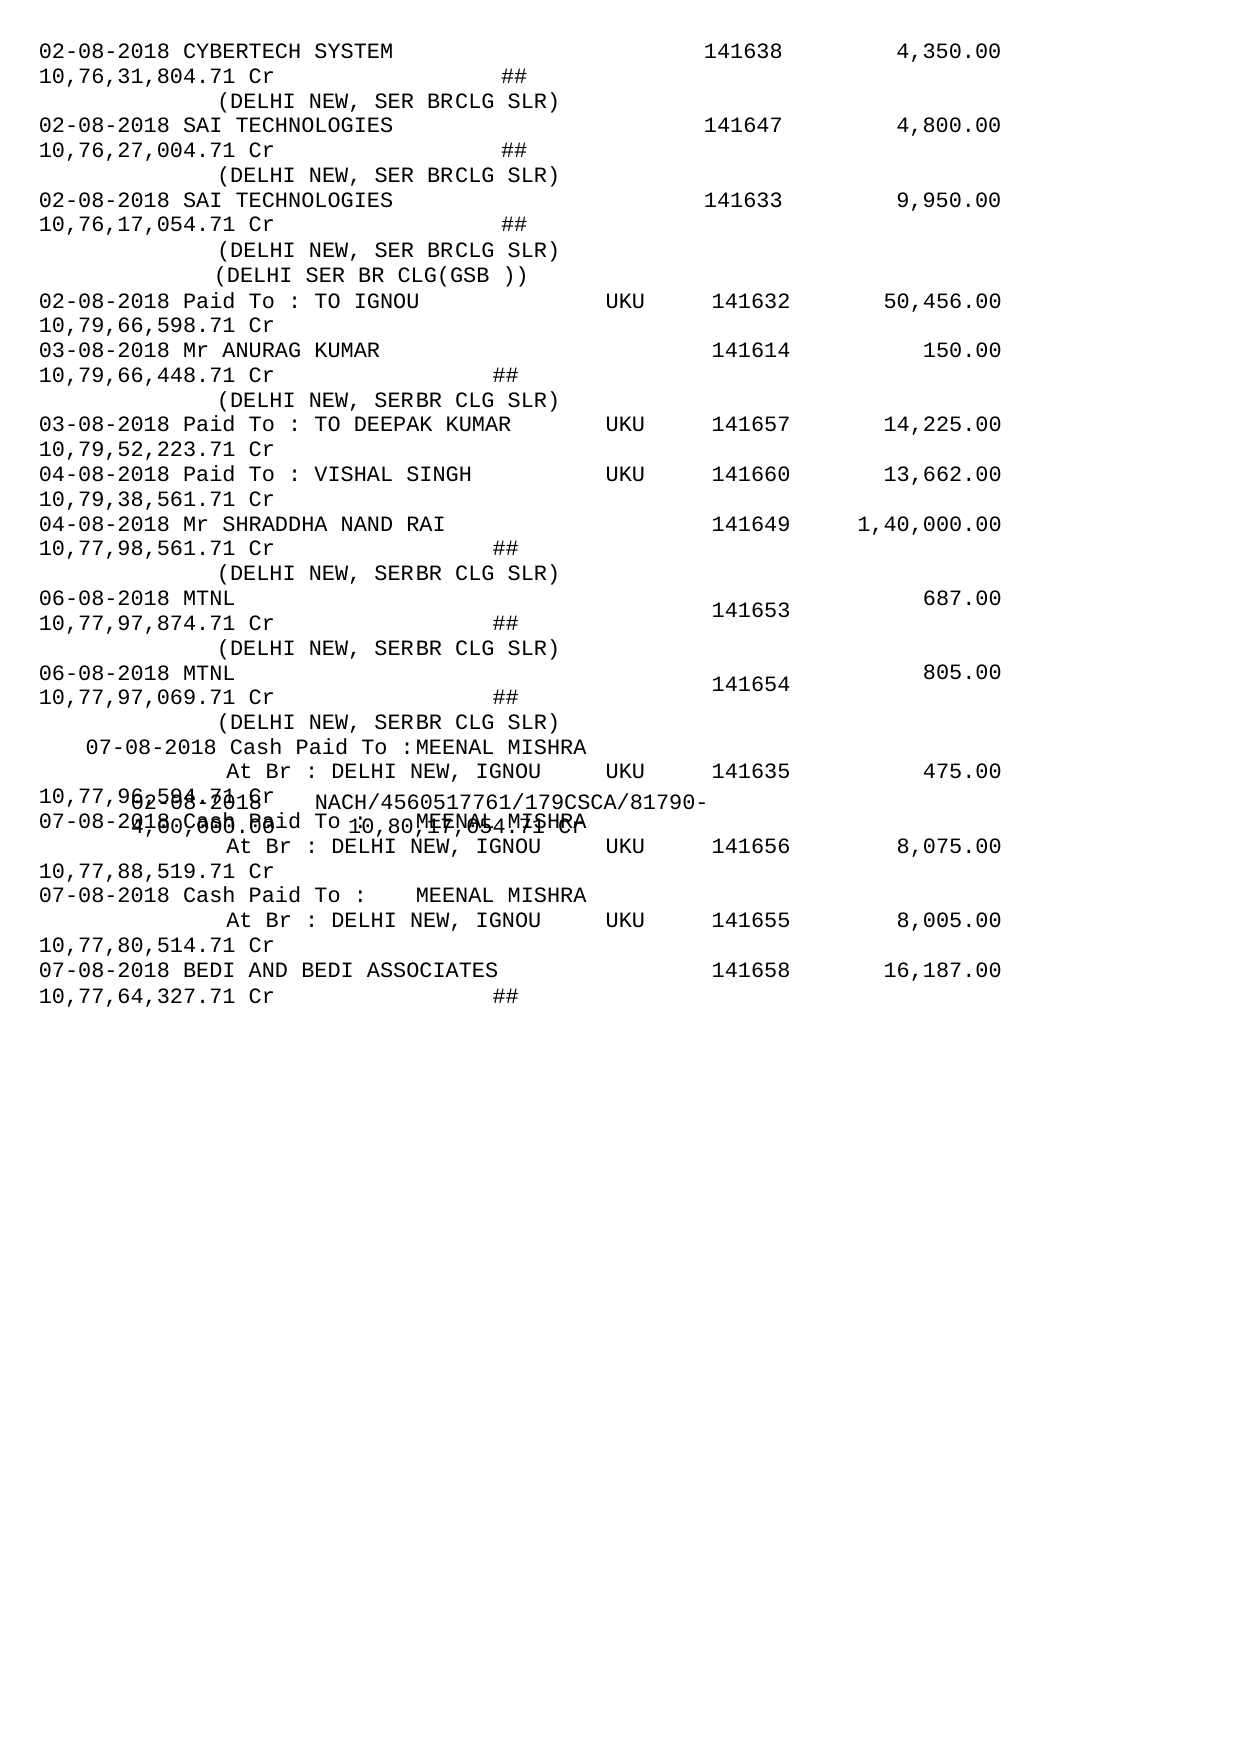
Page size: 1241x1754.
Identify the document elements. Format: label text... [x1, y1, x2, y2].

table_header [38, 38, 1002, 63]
text 02-08-2018 [131, 789, 292, 814]
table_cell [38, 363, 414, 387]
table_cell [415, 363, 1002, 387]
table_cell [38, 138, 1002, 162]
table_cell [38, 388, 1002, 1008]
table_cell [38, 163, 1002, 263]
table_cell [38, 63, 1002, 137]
text NACH/4560517761/179CSCA/81790- 10,80,17,054.71 Cr [314, 789, 712, 838]
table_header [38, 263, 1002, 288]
text 4,00,000.00 [131, 814, 292, 839]
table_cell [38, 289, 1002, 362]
